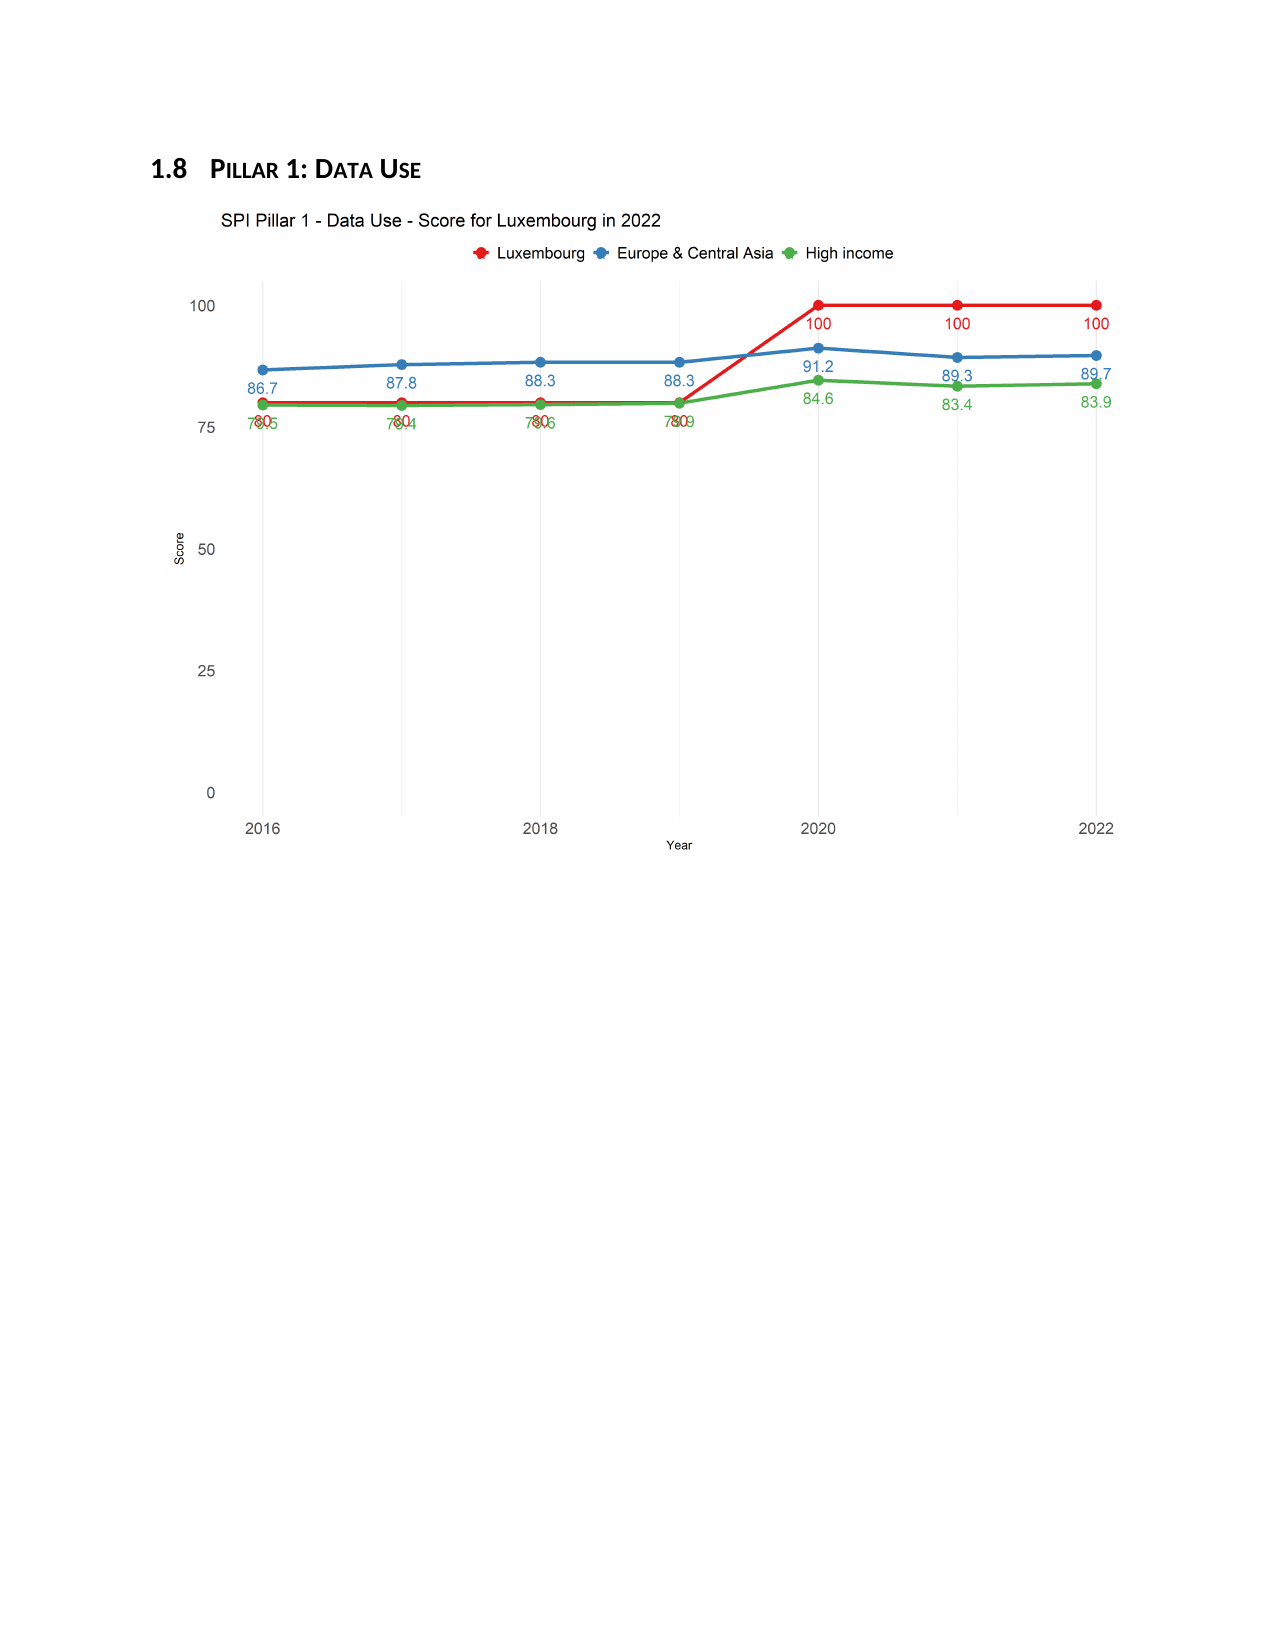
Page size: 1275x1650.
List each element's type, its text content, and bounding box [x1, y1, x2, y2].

subtitle Pillar 1: Data Use [150, 150, 1125, 186]
picture [168, 207, 1144, 858]
